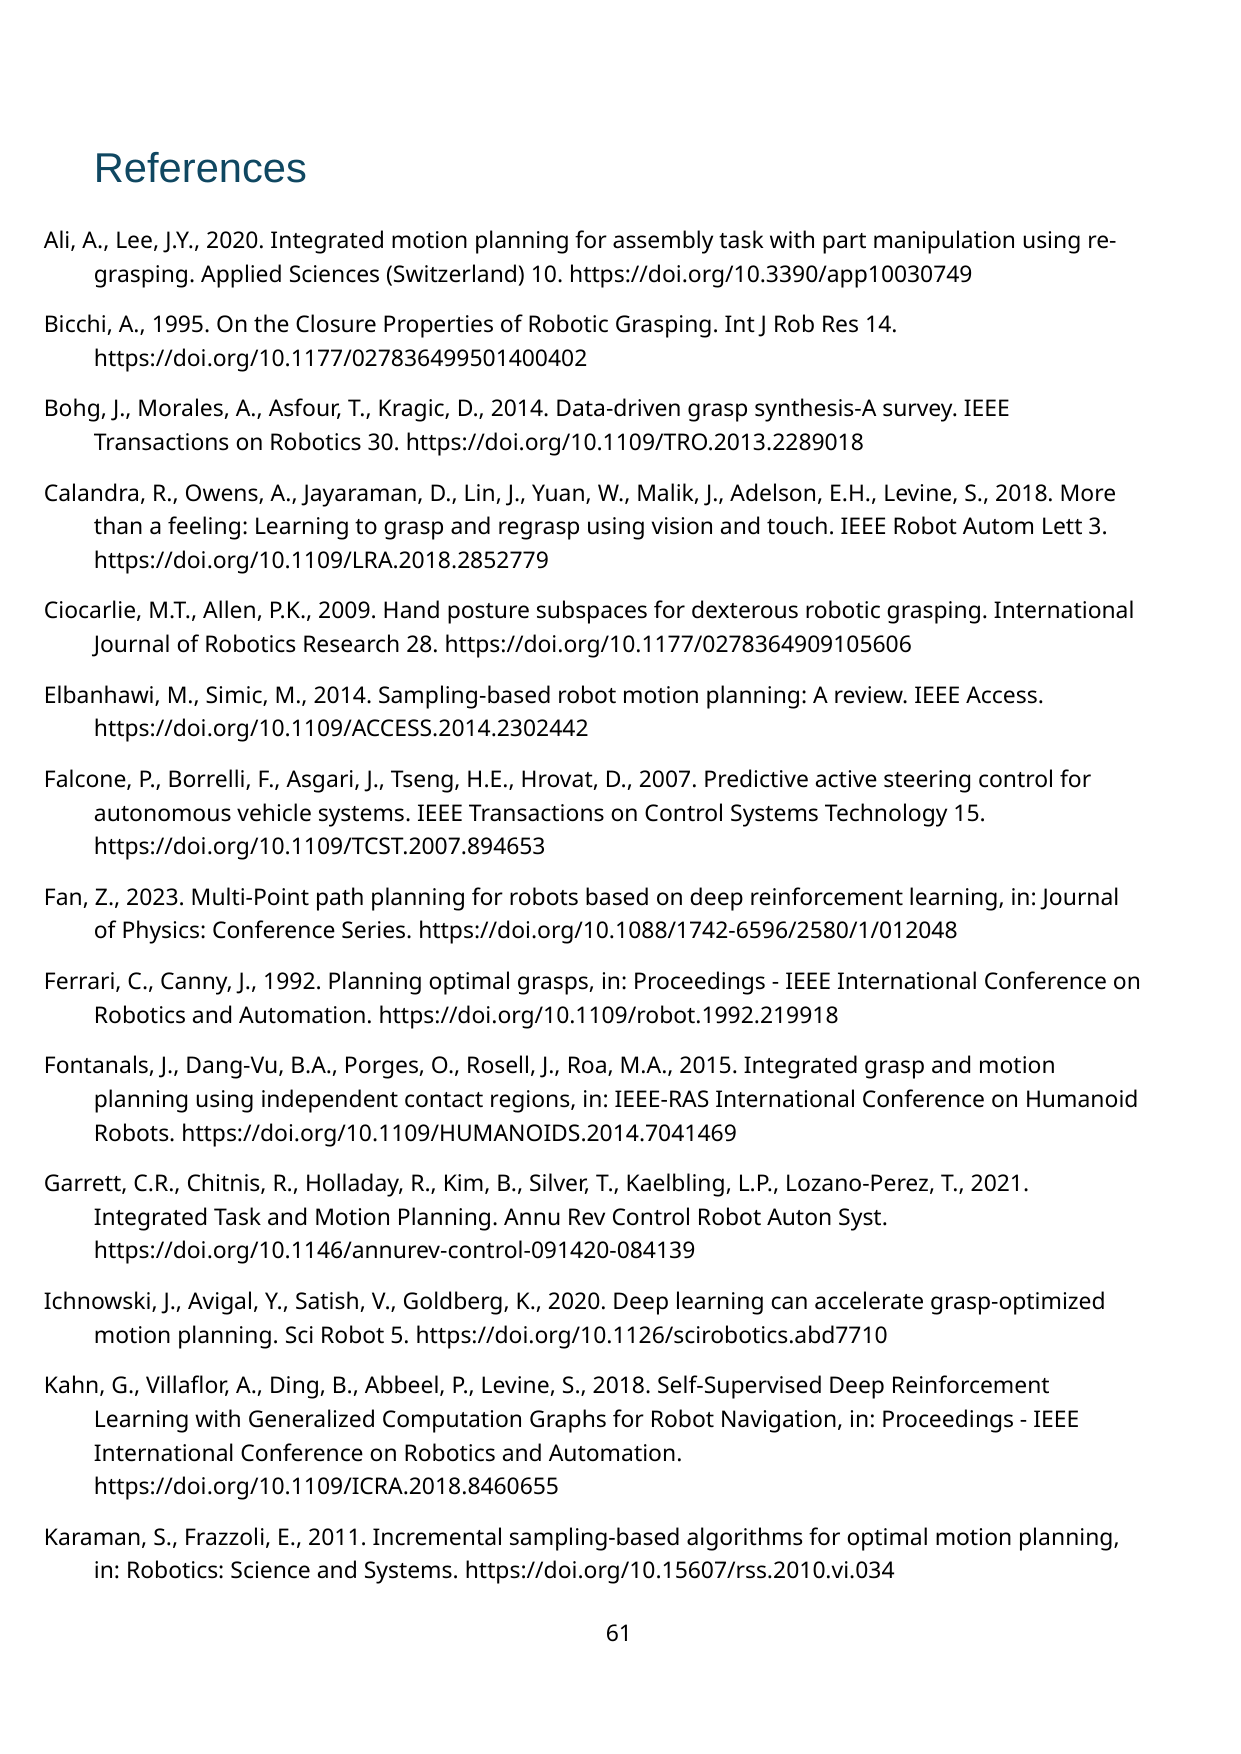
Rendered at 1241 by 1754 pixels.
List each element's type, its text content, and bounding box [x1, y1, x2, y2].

subtitle References [94, 144, 1144, 192]
